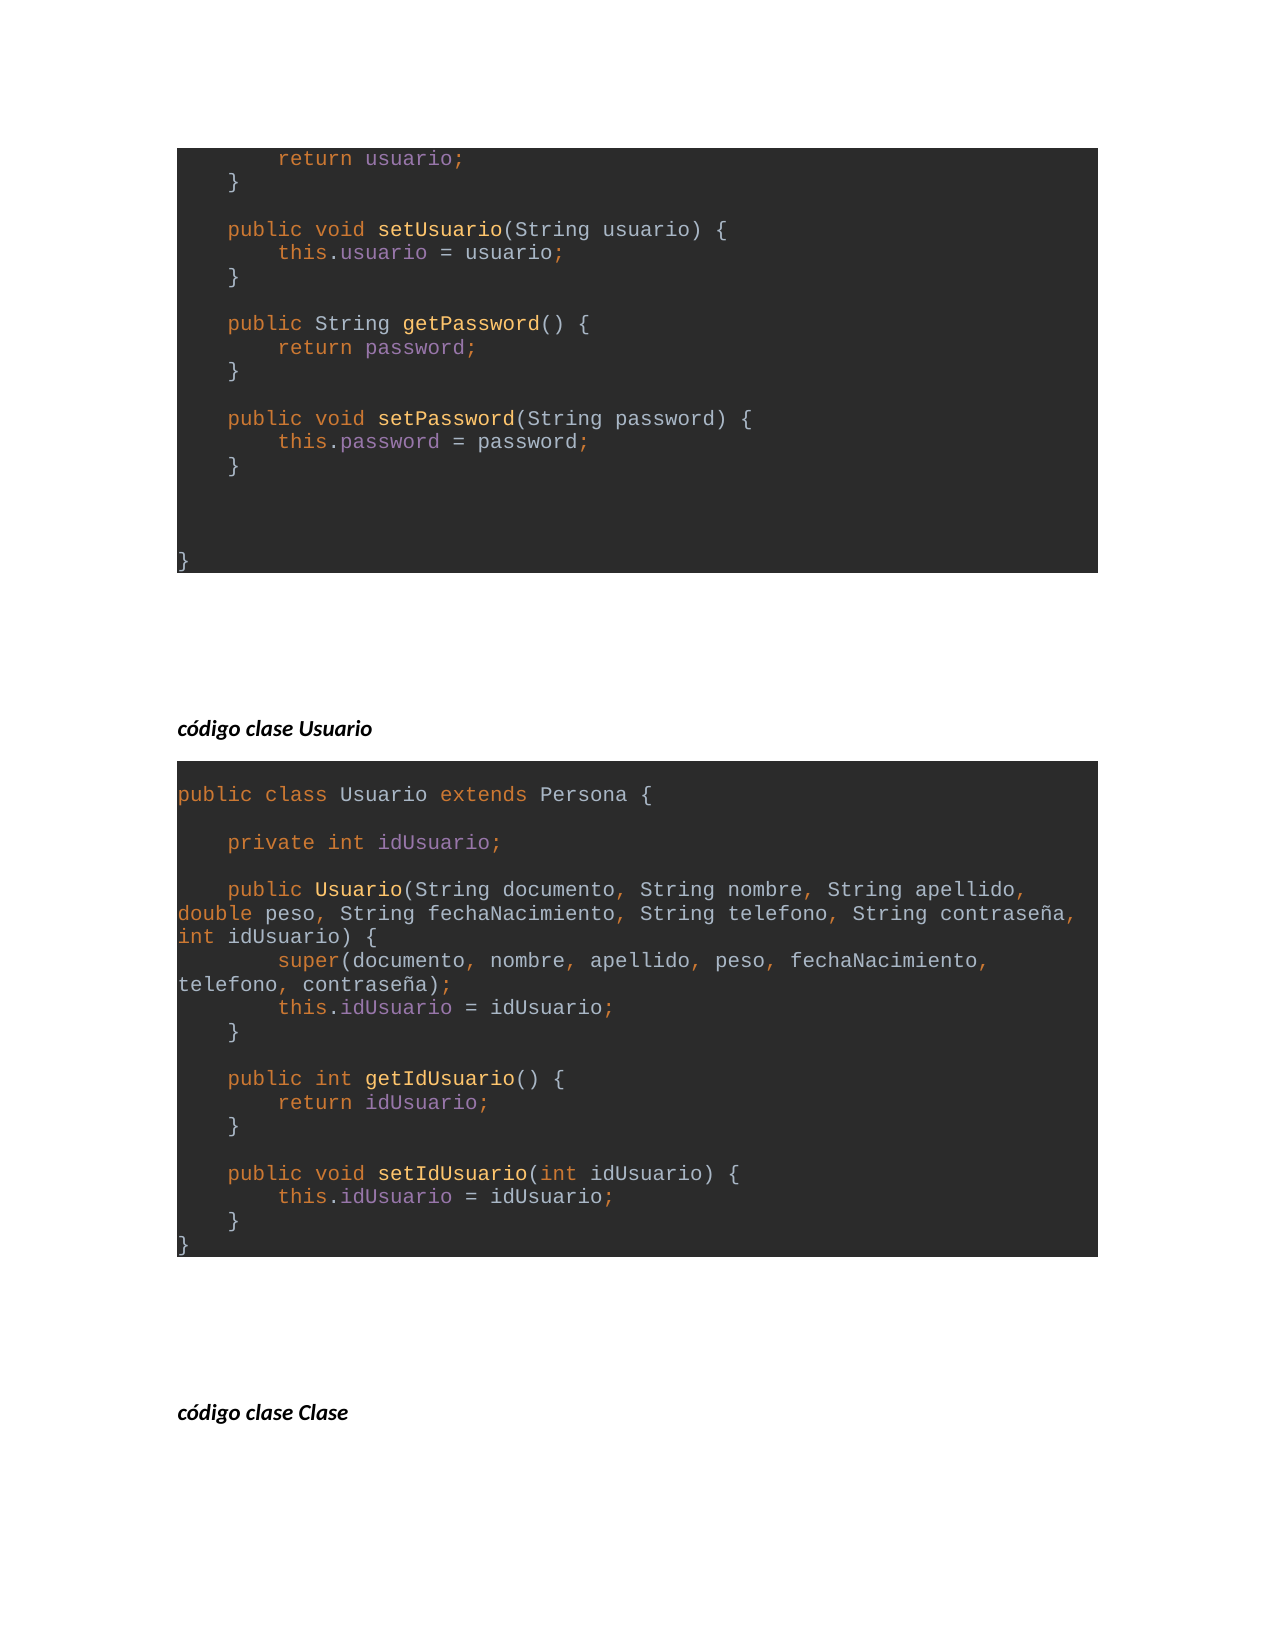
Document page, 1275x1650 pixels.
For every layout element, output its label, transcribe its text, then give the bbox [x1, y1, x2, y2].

text código clase Usuario [177, 714, 1098, 742]
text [177, 148, 1098, 573]
text public class Usuario extends Persona { private int idUsuario; public Usuario(String documento, String nombre, String apellido, double peso, String fechaNacimiento, String telefono, String contraseña, int idUsuario) { super(documento, nombre, apellido, peso, fechaNacimiento, telefono, contraseña); this.idUsuario = idUsuario; } public int getIdUsuario() { return idUsuario; } public void setIdUsuario(int idUsuario) { this.idUsuario = idUsuario; } } [177, 761, 1098, 1257]
text código clase Clase [177, 1398, 1098, 1426]
